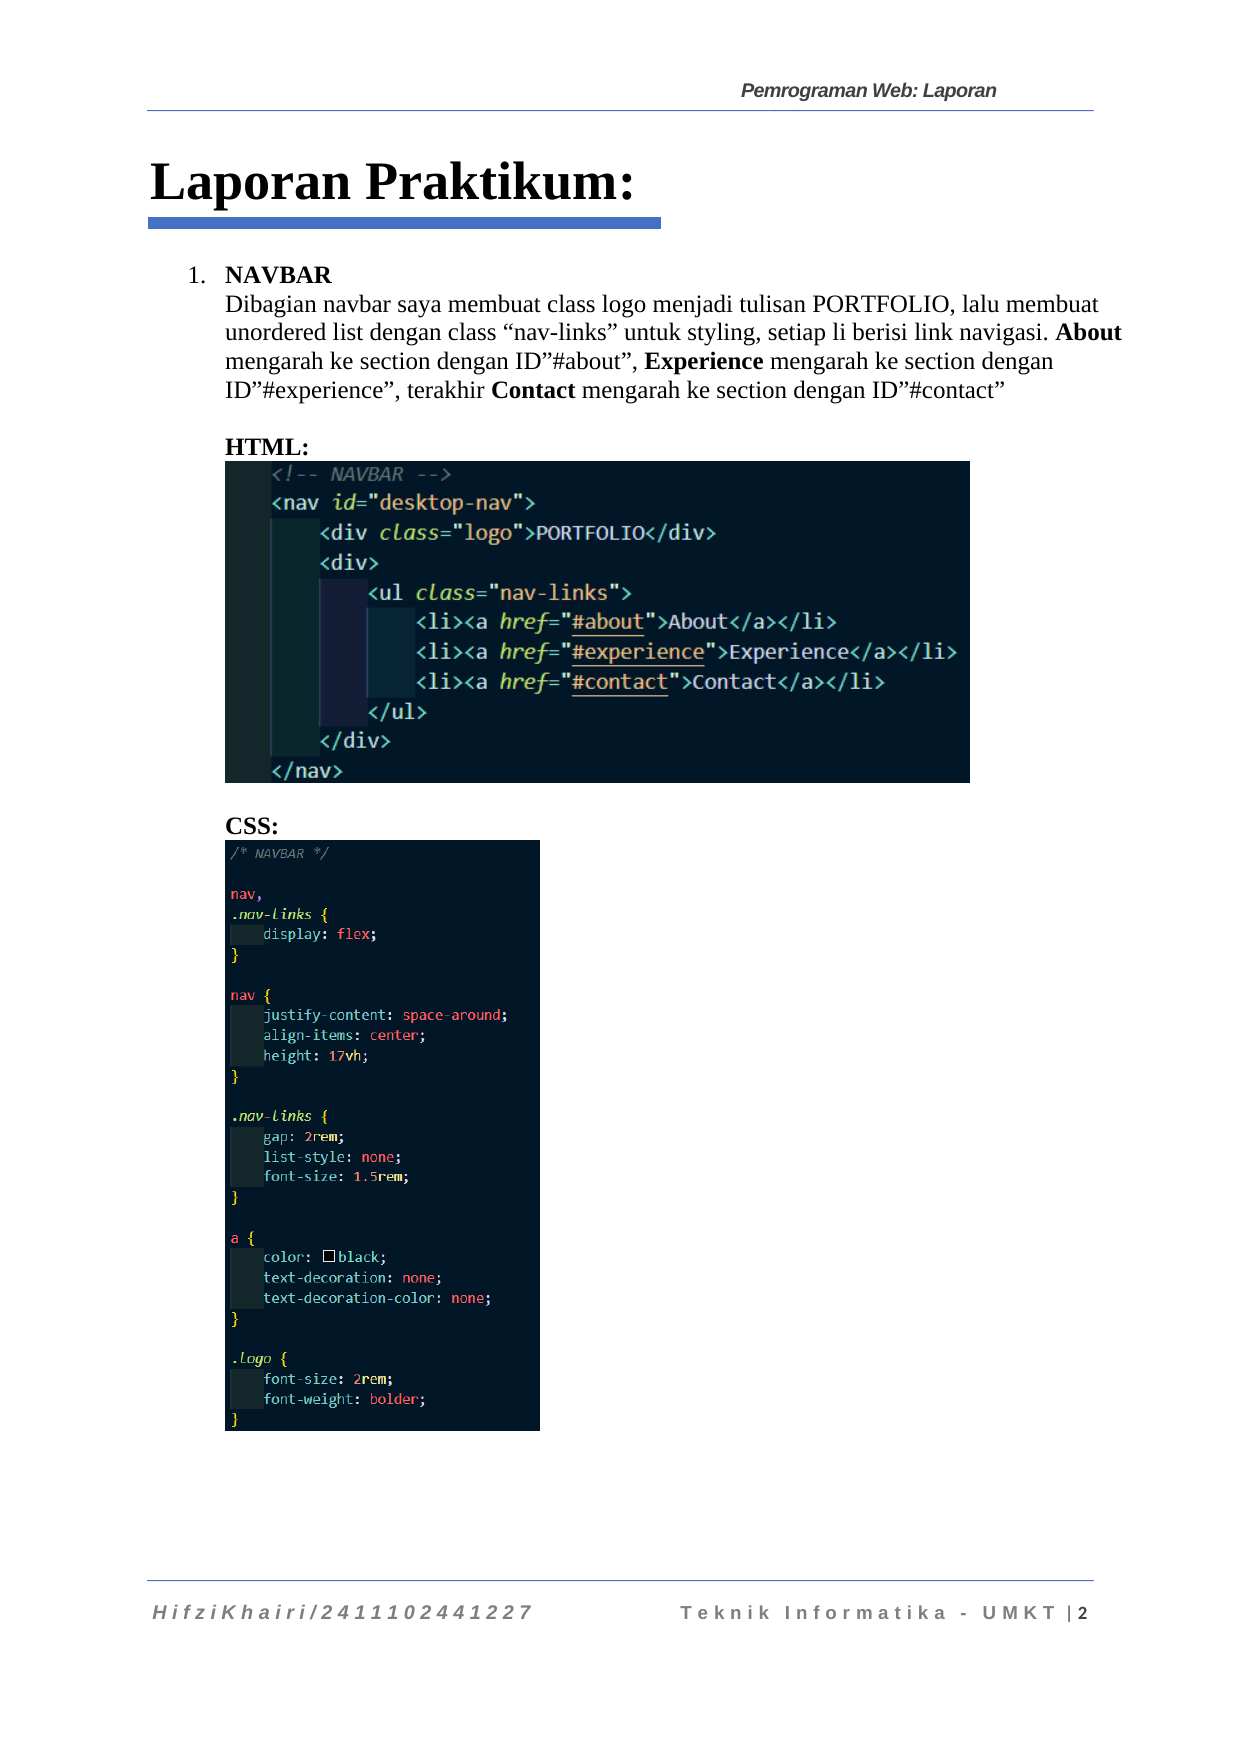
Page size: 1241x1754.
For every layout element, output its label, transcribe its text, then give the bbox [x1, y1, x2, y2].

picture [225, 461, 970, 783]
list HTML: [225, 432, 1166, 461]
picture [225, 840, 540, 1431]
text Laporan Praktikum: [150, 149, 1166, 211]
list NAVBAR [187, 260, 1166, 289]
list CSS: [225, 811, 1166, 840]
list Dibagian navbar saya membuat class logo menjadi tulisan PORTFOLIO, lalu membuat unordered list dengan class “nav-links” untuk styling, setiap li berisi link navigasi. About mengarah ke section dengan ID”#about”, Experience mengarah ke section dengan ID”#experience”, terakhir Contact mengarah ke section dengan ID”#contact” [225, 289, 1166, 404]
